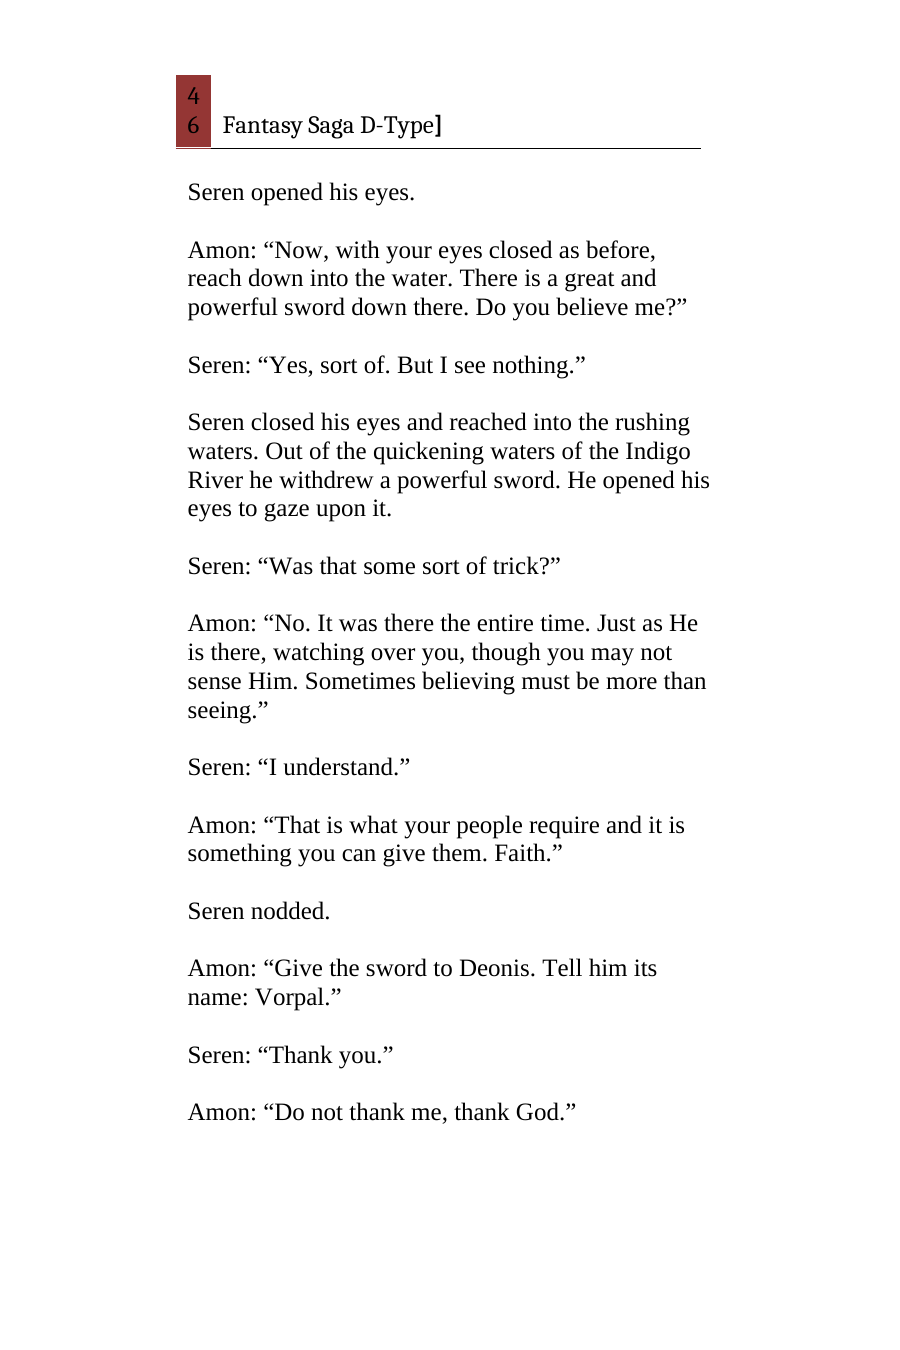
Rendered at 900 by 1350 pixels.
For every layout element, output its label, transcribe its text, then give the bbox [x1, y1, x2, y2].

text Amon: “Now, with your eyes closed as before, reach down into the water. There is a great and powerful sword down there. Do you believe me?” [187, 235, 712, 321]
text Amon: “Give the sword to Deonis. Tell him its name: Vorpal.” [187, 953, 712, 1011]
text Seren nodded. [187, 896, 712, 925]
text Seren closed his eyes and reached into the rushing waters. Out of the quickening waters of the Indigo River he withdrew a powerful sword. He opened his eyes to gaze upon it. [187, 407, 712, 522]
text Seren: “Thank you.” [187, 1040, 712, 1068]
text Seren: “Was that some sort of trick?” [187, 551, 712, 580]
text Amon: “That is what your people require and it is something you can give them. Faith.” [187, 810, 712, 867]
text Seren: “I understand.” [187, 752, 712, 781]
text Seren opened his eyes. [187, 177, 712, 206]
text Seren: “Yes, sort of. But I see nothing.” [187, 350, 712, 378]
text Amon: “No. It was there the entire time. Just as He is there, watching over you, though you may not sense Him. Sometimes believing must be more than seeing.” [187, 608, 712, 723]
text Amon: “Do not thank me, thank God.” [187, 1097, 712, 1126]
